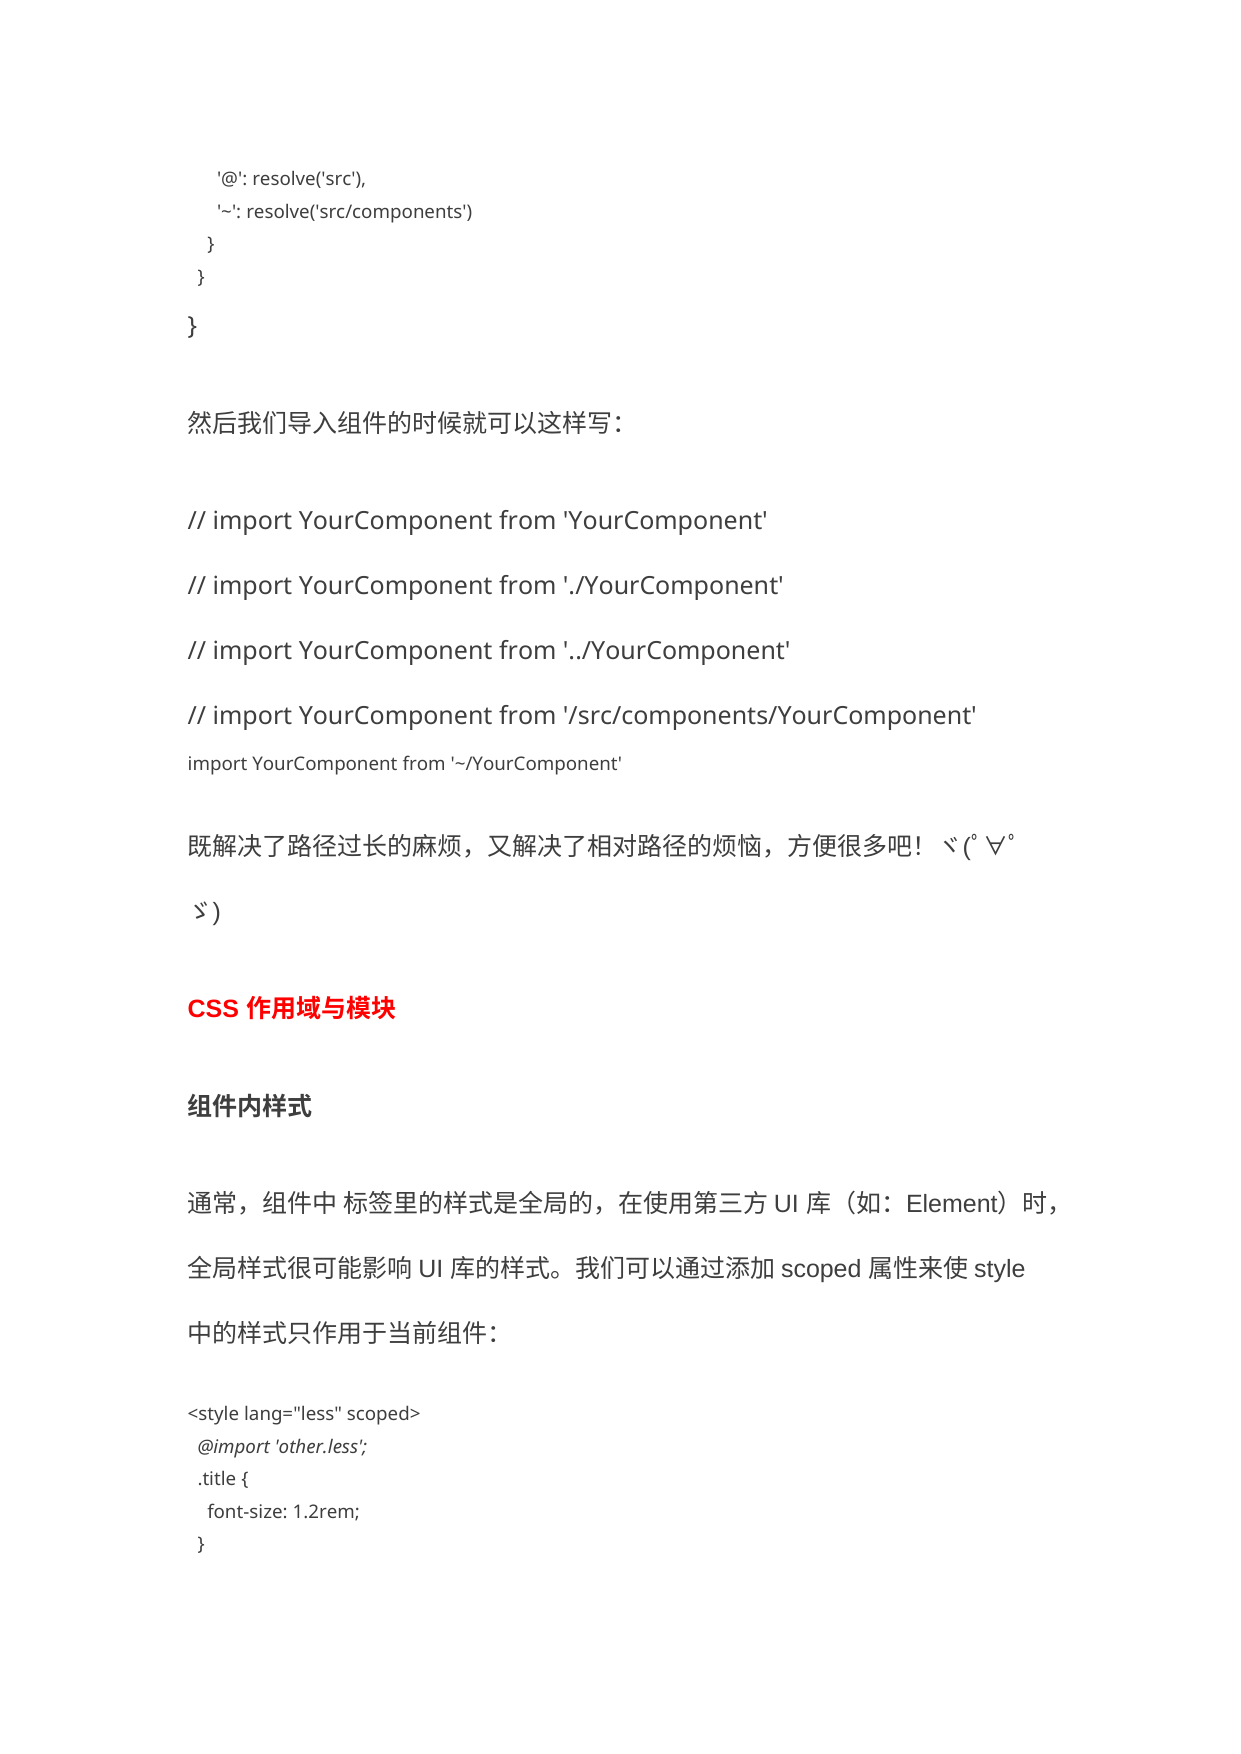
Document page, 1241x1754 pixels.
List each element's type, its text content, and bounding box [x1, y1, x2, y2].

text @import 'other.less'; [187, 1429, 1053, 1462]
text } [187, 1527, 1053, 1559]
text CSS 作用域与模块 [187, 974, 1053, 1039]
text font-size: 1.2rem; [187, 1494, 1053, 1527]
text } [187, 259, 1053, 292]
text '@': resolve('src'), [187, 162, 1053, 194]
text 然后我们导入组件的时候就可以这样写： [187, 389, 1053, 454]
text '~': resolve('src/components') [187, 194, 1053, 227]
text // import YourComponent from './YourComponent' [187, 552, 1053, 617]
text } [187, 227, 1053, 259]
text // import YourComponent from '/src/components/YourComponent' [187, 682, 1053, 747]
text 既解决了路径过长的麻烦，又解决了相对路径的烦恼，方便很多吧！ヾ(ﾟ∀ﾟゞ) [187, 812, 1053, 942]
text // import YourComponent from 'YourComponent' [187, 487, 1053, 552]
text } [187, 292, 1053, 357]
text // import YourComponent from '../YourComponent' [187, 617, 1053, 682]
text <style lang="less" scoped> [187, 1397, 1053, 1429]
text 组件内样式 [187, 1072, 1053, 1137]
text import YourComponent from '~/YourComponent' [187, 747, 1053, 779]
text 通常，组件中 标签里的样式是全局的，在使用第三方 UI 库（如：Element）时，全局样式很可能影响 UI 库的样式。我们可以通过添加 scoped 属性来使 style 中的样式只作用于当前组件： [187, 1169, 1053, 1364]
text .title { [187, 1462, 1053, 1494]
